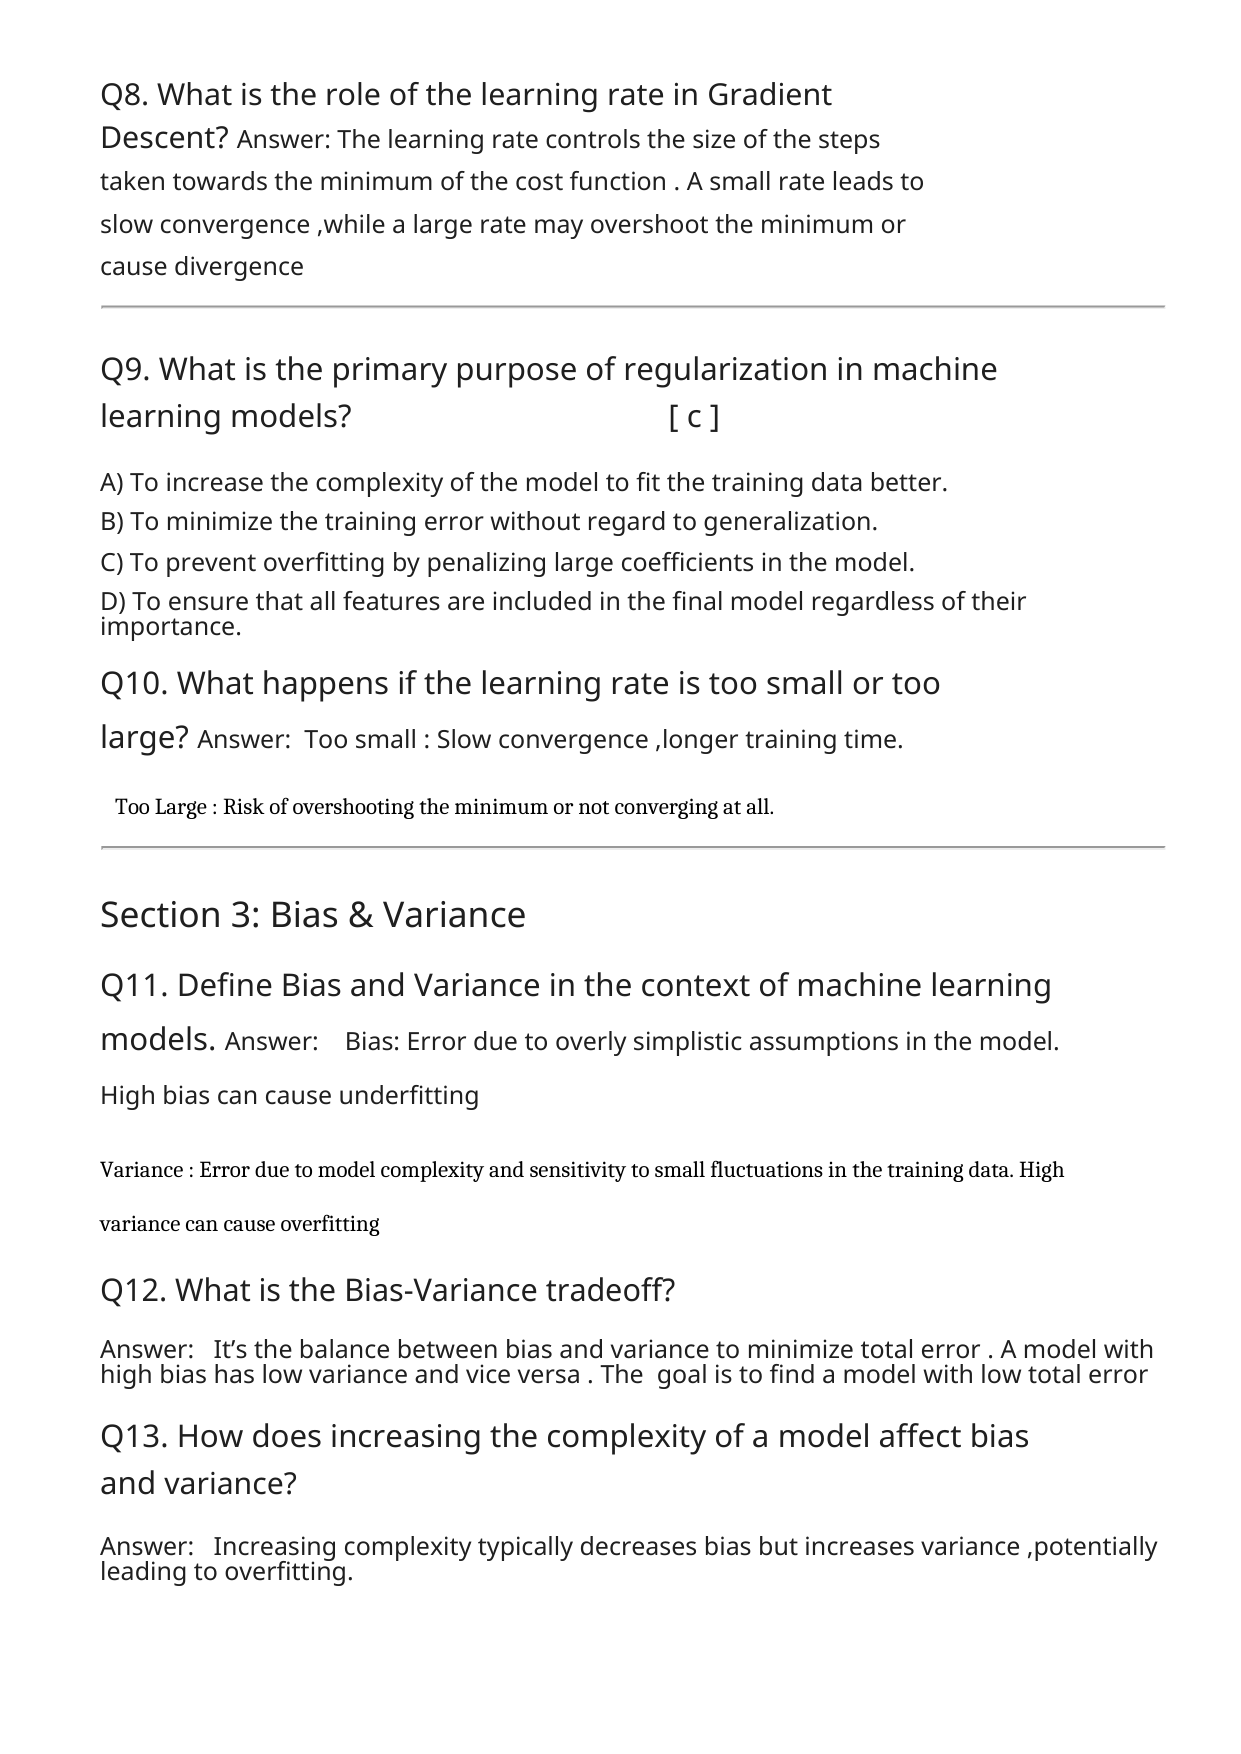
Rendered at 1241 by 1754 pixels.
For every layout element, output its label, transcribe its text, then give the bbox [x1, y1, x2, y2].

text C) To prevent overfitting by penalizing large coefficients in the model. [100, 551, 1167, 576]
text Q8. What is the role of the learning rate in Gradient Descent? Answer: The learning rate controls the size of the steps taken towards the minimum of the cost function . A small rate leads to slow convergence ,while a large rate may overshoot the minimum or cause divergence [100, 72, 942, 284]
picture [101, 846, 1166, 851]
text Q9. What is the primary purpose of regularization in machine learning models? [ c ] [100, 343, 1062, 437]
text Q11. Define Bias and Variance in the context of machine learning models. Answer: Bias: Error due to overly simplistic assumptions in the model. High bias can cause underfitting [100, 953, 1122, 1115]
text B) To minimize the training error without regard to generalization. [100, 511, 1167, 536]
picture [101, 304, 1166, 309]
text Q12. What is the Bias-Variance tradeoff? [100, 1277, 1167, 1307]
text Answer: Increasing complexity typically decreases bias but increases variance ,potentially leading to overfitting. [100, 1536, 1167, 1586]
text Too Large : Risk of overshooting the minimum or not converging at all. [100, 771, 987, 825]
text Section 3: Bias & Variance [100, 899, 1167, 934]
text Answer: It’s the balance between bias and variance to minimize total error . A model with high bias has low variance and vice versa . The goal is to find a model with low total error [100, 1339, 1167, 1389]
text A) To increase the complexity of the model to fit the training data better. [100, 471, 1167, 496]
text Q13. How does increasing the complexity of a model affect bias and variance? [100, 1410, 1047, 1504]
text Q10. What happens if the learning rate is too small or too large? Answer: Too small : Slow convergence ,longer training time. [100, 651, 987, 760]
text Variance : Error due to model complexity and sensitivity to small fluctuations in the training data. High variance can cause overfitting [100, 1134, 1122, 1242]
text D) To ensure that all features are included in the final model regardless of their importance. [100, 590, 1167, 640]
